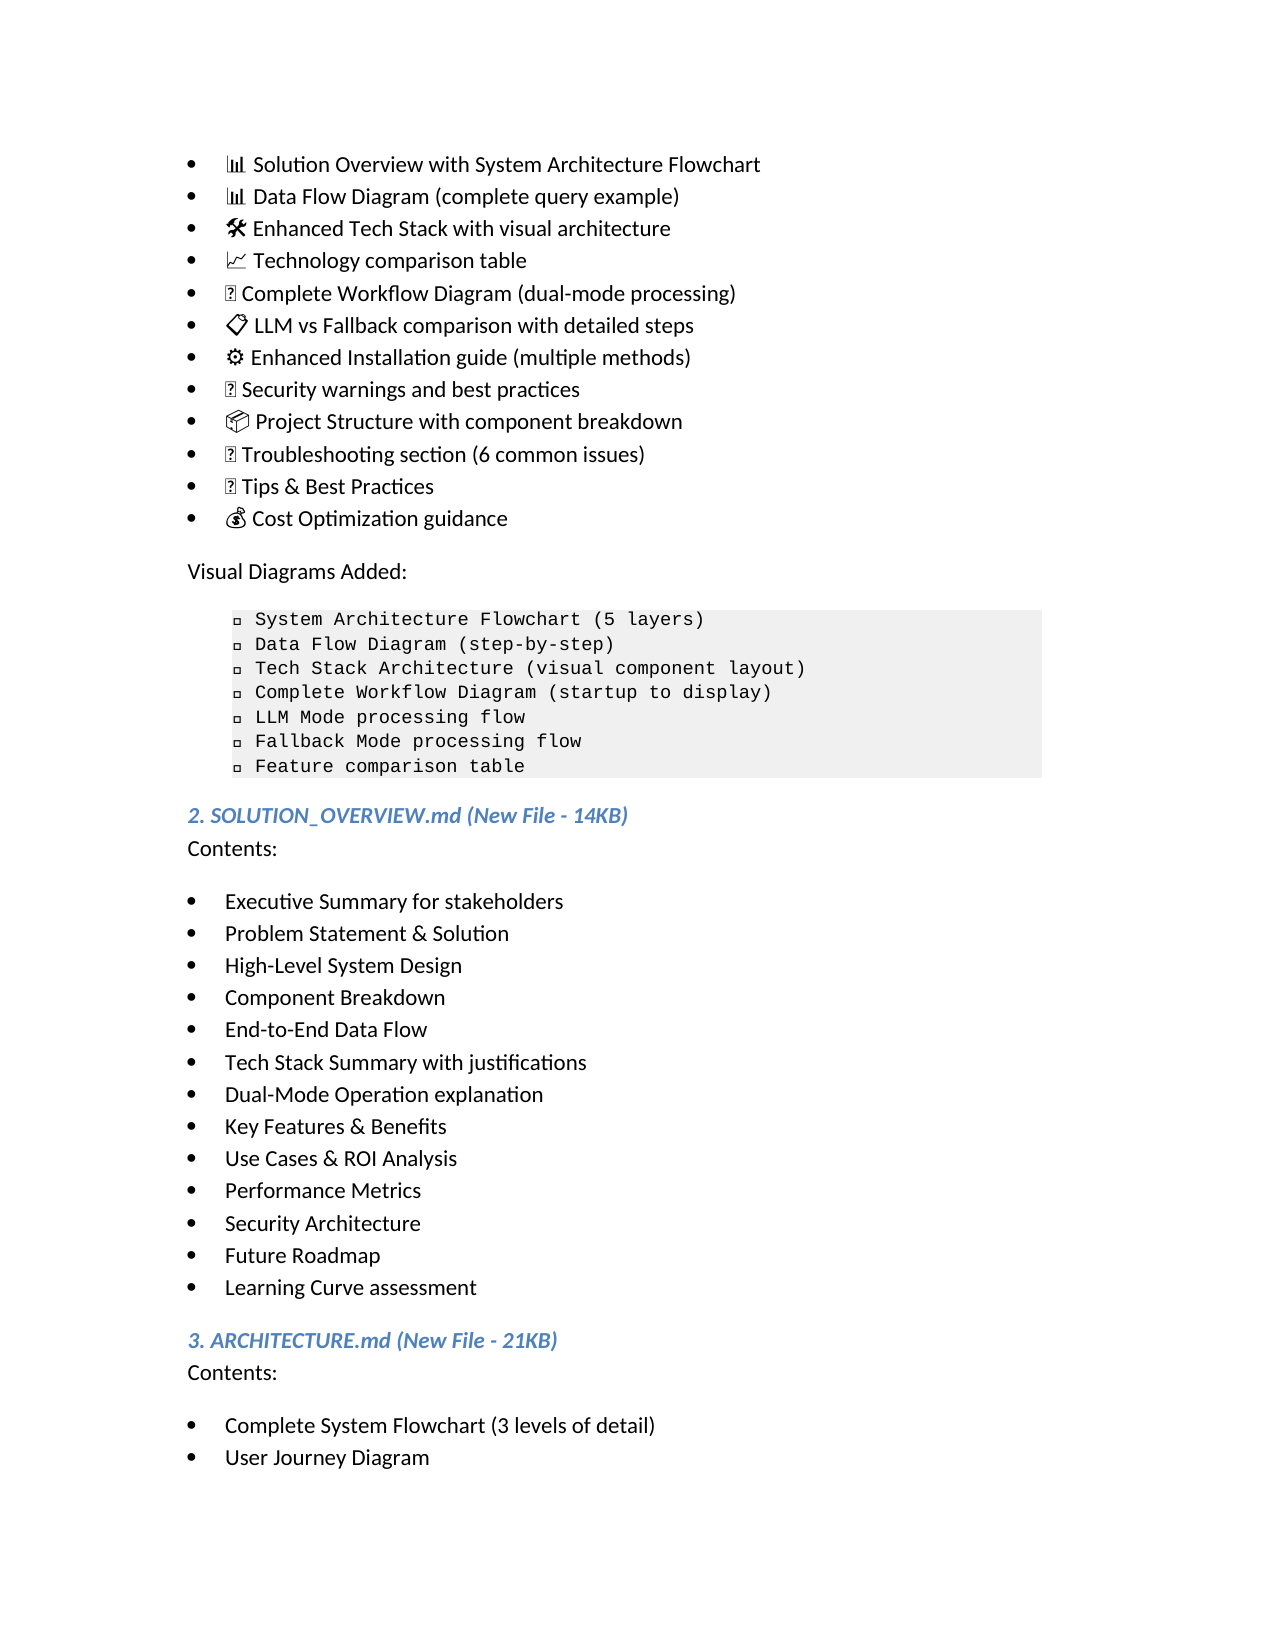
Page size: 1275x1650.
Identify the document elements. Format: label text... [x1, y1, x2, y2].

list Performance Metrics [187, 1176, 1087, 1204]
list Security Architecture [187, 1209, 1087, 1237]
list 📋 LLM vs Fallback comparison with detailed steps [187, 311, 1087, 339]
text Contents: [187, 1358, 1087, 1386]
list 🛠️ Enhanced Tech Stack with visual architecture [187, 214, 1087, 242]
list End-to-End Data Flow [187, 1016, 1087, 1043]
subtitle 3. ARCHITECTURE.md (New File - 21KB) [187, 1326, 1087, 1354]
list ⚙️ Enhanced Installation guide (multiple methods) [187, 343, 1087, 371]
list 📊 Solution Overview with System Architecture Flowchart [187, 150, 1087, 178]
list 📈 Technology comparison table [187, 247, 1087, 274]
list 💡 Tips & Best Practices [187, 472, 1087, 500]
list User Journey Diagram [187, 1443, 1087, 1471]
list 🔧 Troubleshooting section (6 common issues) [187, 440, 1087, 468]
list Learning Curve assessment [187, 1273, 1087, 1301]
list 🔐 Security warnings and best practices [187, 375, 1087, 403]
list Future Roadmap [187, 1241, 1087, 1269]
list Executive Summary for stakeholders [187, 887, 1087, 915]
list Problem Statement & Solution [187, 919, 1087, 947]
list Complete System Flowchart (3 levels of detail) [187, 1411, 1087, 1439]
list Tech Stack Summary with justifications [187, 1048, 1087, 1076]
subtitle 2. SOLUTION_OVERVIEW.md (New File - 14KB) [187, 802, 1087, 829]
text Visual Diagrams Added: [187, 557, 1087, 585]
list Dual-Mode Operation explanation [187, 1080, 1087, 1108]
list 📊 Data Flow Diagram (complete query example) [187, 182, 1087, 210]
list Key Features & Benefits [187, 1112, 1087, 1140]
text ✅ System Architecture Flowchart (5 layers) ✅ Data Flow Diagram (step-by-step) ✅ Tech Stack Architecture (visual component layout) ✅ Complete Workflow Diagram (startup to display) ✅ LLM Mode processing flow ✅ Fallback Mode processing flow ✅ Feature comparison table [232, 610, 1042, 778]
list 📦 Project Structure with component breakdown [187, 407, 1087, 436]
list Use Cases & ROI Analysis [187, 1144, 1087, 1172]
list Component Breakdown [187, 983, 1087, 1011]
list 💰 Cost Optimization guidance [187, 504, 1087, 532]
list High-Level System Design [187, 951, 1087, 979]
list 🔄 Complete Workflow Diagram (dual-mode processing) [187, 279, 1087, 307]
text Contents: [187, 834, 1087, 862]
